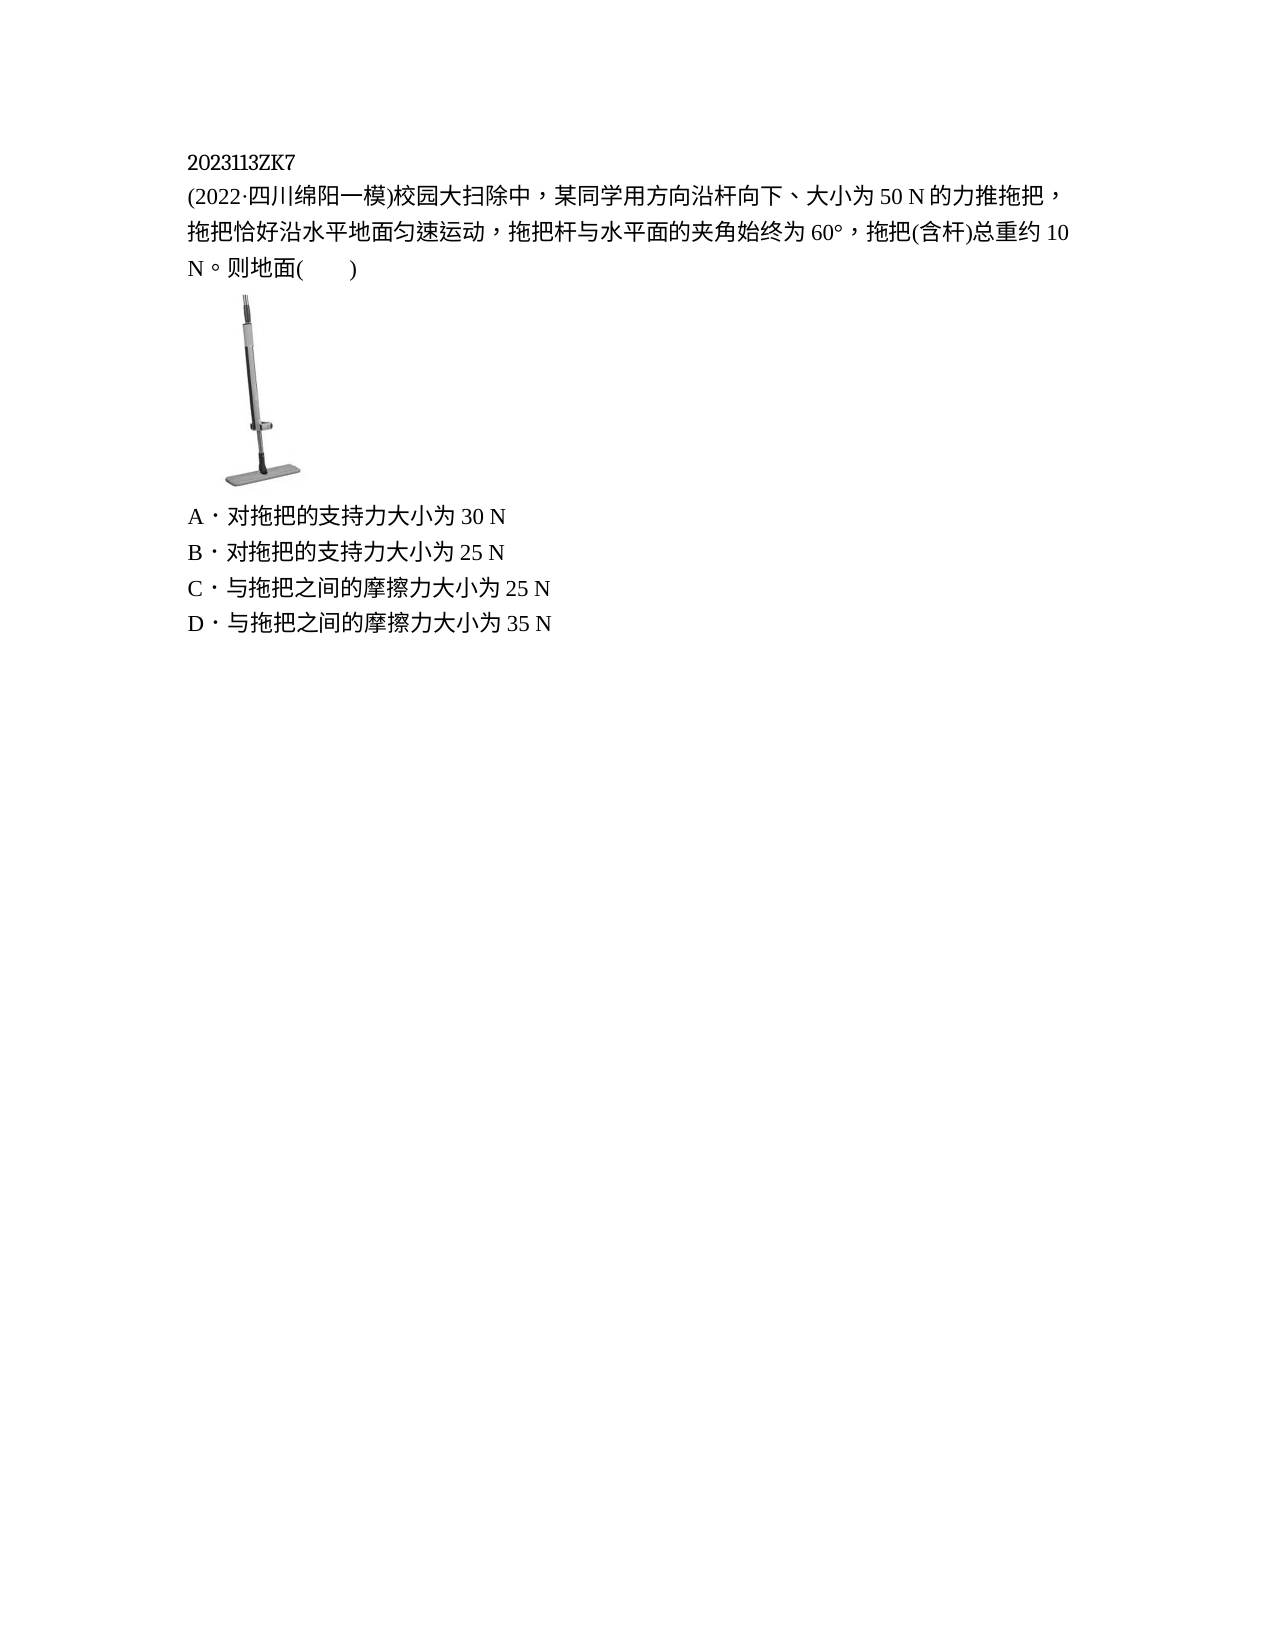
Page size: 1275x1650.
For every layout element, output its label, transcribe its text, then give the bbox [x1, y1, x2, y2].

text (2022·四川绵阳一模)校园大扫除中，某同学用方向沿杆向下、大小为50 N的力推拖把，拖把恰好沿水平地面匀速运动，拖把杆与水平面的夹角始终为60°，拖把(含杆)总重约10 N。则地面( ) [187, 180, 1087, 283]
picture [206, 288, 325, 496]
text 2023113ZK7 [187, 150, 1087, 176]
text B．对拖把的支持力大小为25 N [187, 536, 1087, 567]
text D．与拖把之间的摩擦力大小为35 N [187, 607, 1087, 639]
text C．与拖把之间的摩擦力大小为25 N [187, 571, 1087, 603]
text A．对拖把的支持力大小为30 N [187, 499, 1087, 531]
